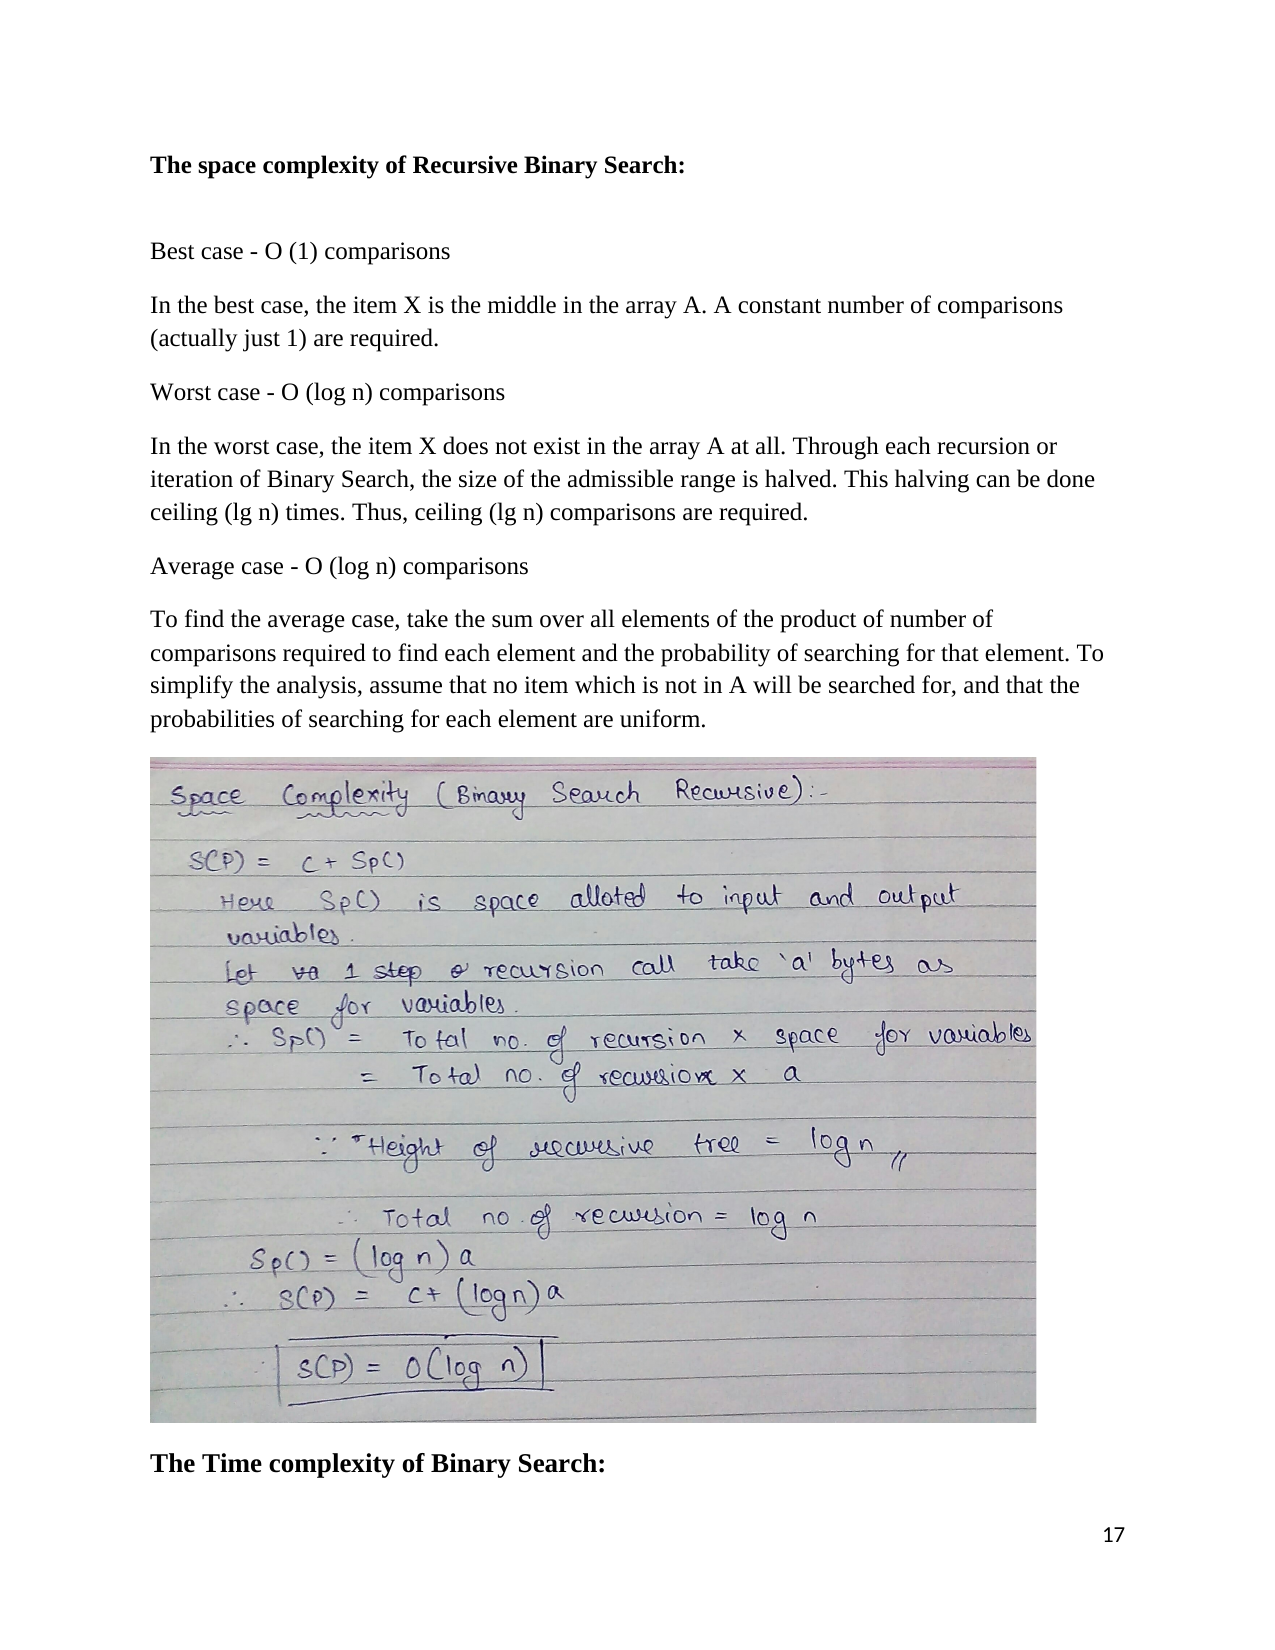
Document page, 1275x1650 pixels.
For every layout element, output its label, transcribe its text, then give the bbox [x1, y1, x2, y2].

text Best case - O (1) comparisons [150, 236, 1125, 265]
text Worst case - O (log n) comparisons [150, 377, 1125, 406]
text In the worst case, the item X does not exist in the array A at all. Through each recursion or iteration of Binary Search, the size of the admissible range is halved. This halving can be done ceiling (lg n) times. Thus, ceiling (lg n) comparisons are required. [150, 431, 1125, 526]
text In the best case, the item X is the middle in the array A. A constant number of comparisons (actually just 1) are required. [150, 290, 1125, 352]
text The space complexity of Recursive Binary Search: [150, 150, 1117, 179]
picture [150, 757, 1037, 1423]
text Average case - O (log n) comparisons [150, 551, 1125, 579]
text To find the average case, take the sum over all elements of the product of number of comparisons required to find each element and the probability of searching for that element. To simplify the analysis, assume that no item which is not in A will be searched for, and that the probabilities of searching for each element are uniform. [150, 604, 1125, 732]
text The Time complexity of Binary Search: [150, 1447, 1125, 1478]
